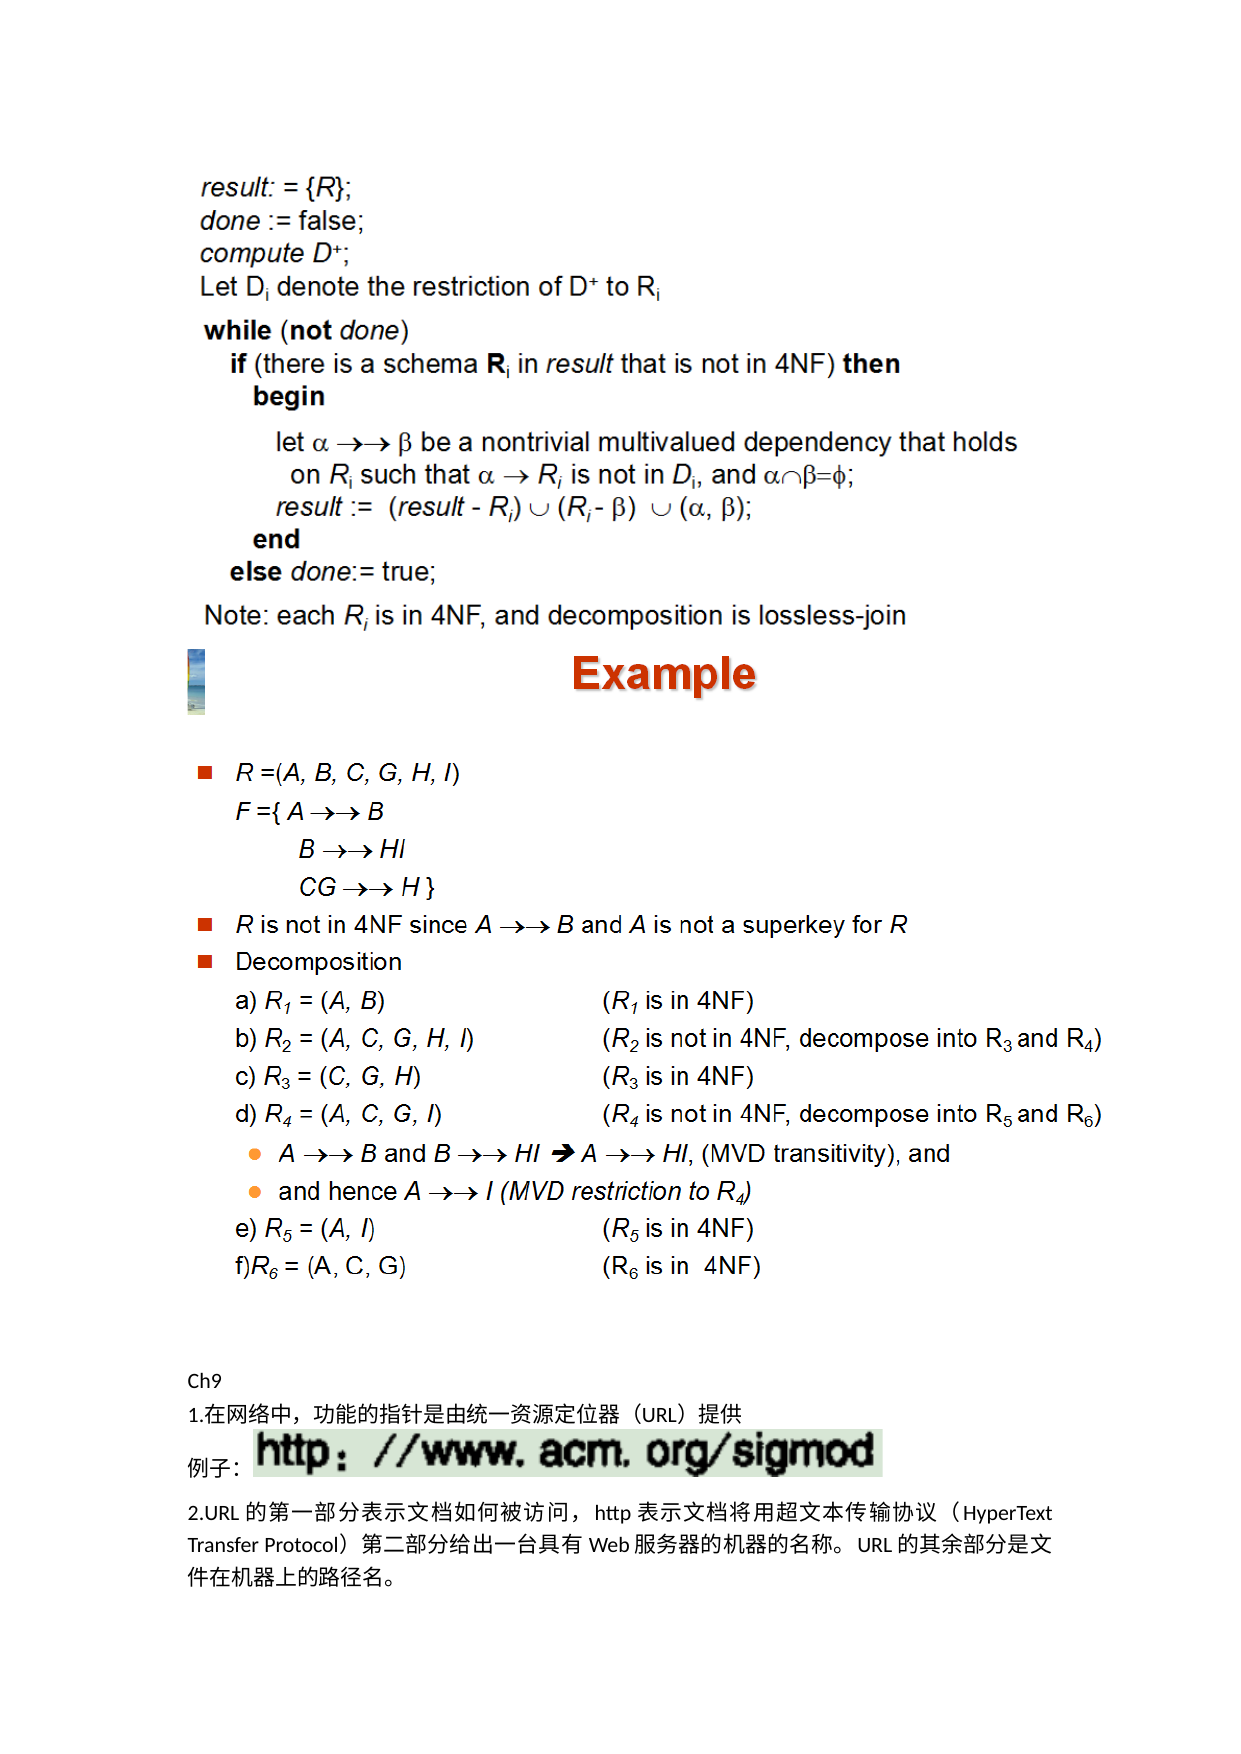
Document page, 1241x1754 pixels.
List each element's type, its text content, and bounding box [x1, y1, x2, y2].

list 在网络中，功能的指针是由统一资源定位器（URL）提供 [187, 1397, 1053, 1429]
list URL的第一部分表示文档如何被访问，http表示文档将用超文本传输协议（HyperText Transfer Protocol）第二部分给出一台具有Web服务器的机器的名称。URL的其余部分是文件在机器上的路径名。 [187, 1494, 1053, 1592]
picture [187, 649, 1114, 1305]
picture [187, 162, 1024, 636]
picture [253, 1429, 883, 1477]
list Ch9 [187, 1364, 1053, 1397]
